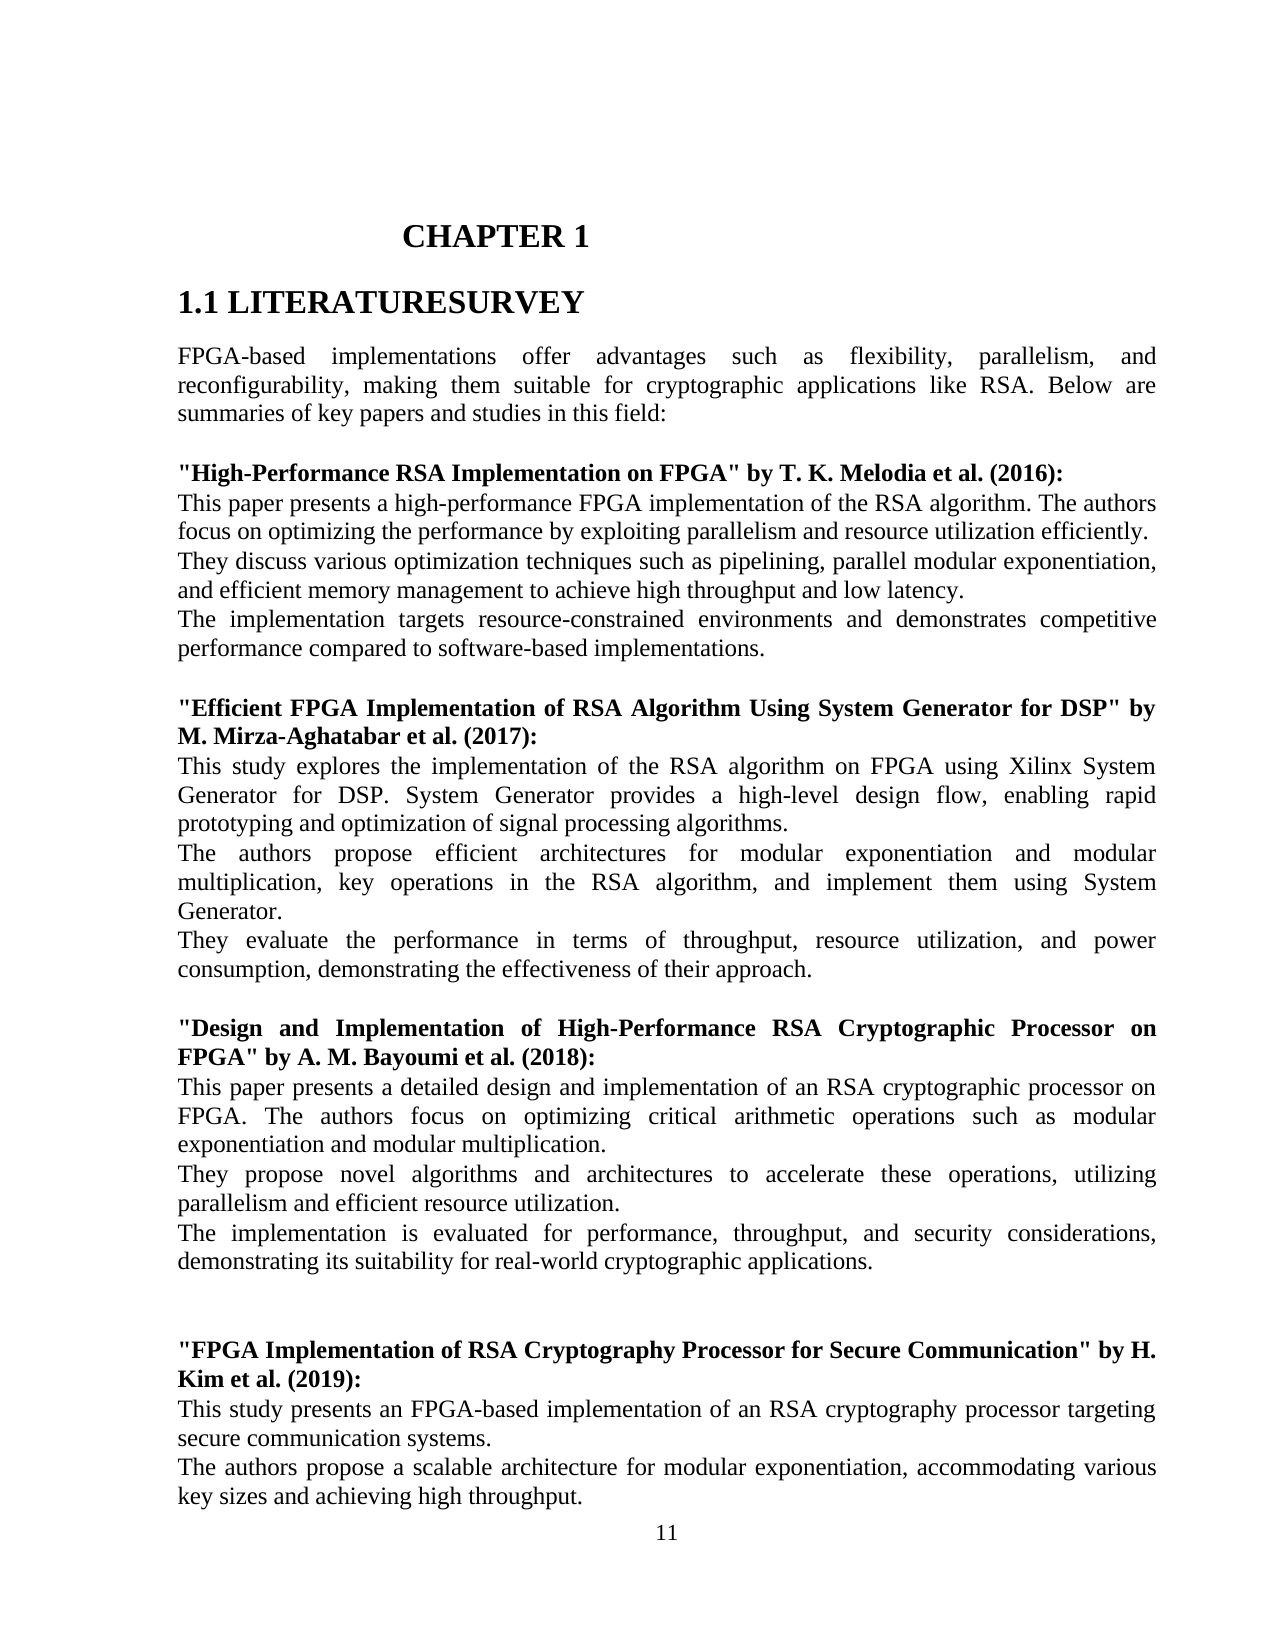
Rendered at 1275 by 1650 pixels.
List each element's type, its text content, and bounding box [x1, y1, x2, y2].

text This study explores the implementation of the RSA algorithm on FPGA using Xilinx System Generator for DSP. System Generator provides a high-level design flow, enabling rapid prototyping and optimization of signal processing algorithms. [177, 751, 1157, 837]
text This study presents an FPGA-based implementation of an RSA cryptography processor targeting secure communication systems. [177, 1394, 1157, 1451]
text "High-Performance RSA Implementation on FPGA" by T. K. Melodia et al. (2016): [177, 458, 1157, 487]
text The authors propose efficient architectures for modular exponentiation and modular multiplication, key operations in the RSA algorithm, and implement them using System Generator. [177, 838, 1157, 924]
text FPGA-based implementations offer advantages such as flexibility, parallelism, and reconfigurability, making them suitable for cryptographic applications like RSA. Below are summaries of key papers and studies in this field: [177, 341, 1157, 427]
subtitle 1.1 LITERATURESURVEY [177, 283, 814, 321]
text "FPGA Implementation of RSA Cryptography Processor for Secure Communication" by H. Kim et al. (2019): [177, 1335, 1157, 1393]
text This paper presents a detailed design and implementation of an RSA cryptographic processor on FPGA. The authors focus on optimizing critical arithmetic operations such as modular exponentiation and modular multiplication. [177, 1072, 1157, 1158]
text "Efficient FPGA Implementation of RSA Algorithm Using System Generator for DSP" by M. Mirza-Aghatabar et al. (2017): [177, 693, 1157, 750]
subtitle CHAPTER 1 [177, 216, 814, 254]
text They evaluate the performance in terms of throughput, resource utilization, and power consumption, demonstrating the effectiveness of their approach. [177, 925, 1157, 983]
text This paper presents a high-performance FPGA implementation of the RSA algorithm. The authors focus on optimizing the performance by exploiting parallelism and resource utilization efficiently. [177, 488, 1157, 545]
text The authors propose a scalable architecture for modular exponentiation, accommodating various key sizes and achieving high throughput. [177, 1452, 1157, 1510]
text They discuss various optimization techniques such as pipelining, parallel modular exponentiation, and efficient memory management to achieve high throughput and low latency. [177, 546, 1157, 603]
text "Design and Implementation of High-Performance RSA Cryptographic Processor on FPGA" by A. M. Bayoumi et al. (2018): [177, 1013, 1157, 1071]
text They propose novel algorithms and architectures to accelerate these operations, utilizing parallelism and efficient resource utilization. [177, 1159, 1157, 1217]
text The implementation is evaluated for performance, throughput, and security considerations, demonstrating its suitability for real-world cryptographic applications. [177, 1218, 1157, 1275]
text The implementation targets resource-constrained environments and demonstrates competitive performance compared to software-based implementations. [177, 604, 1157, 662]
